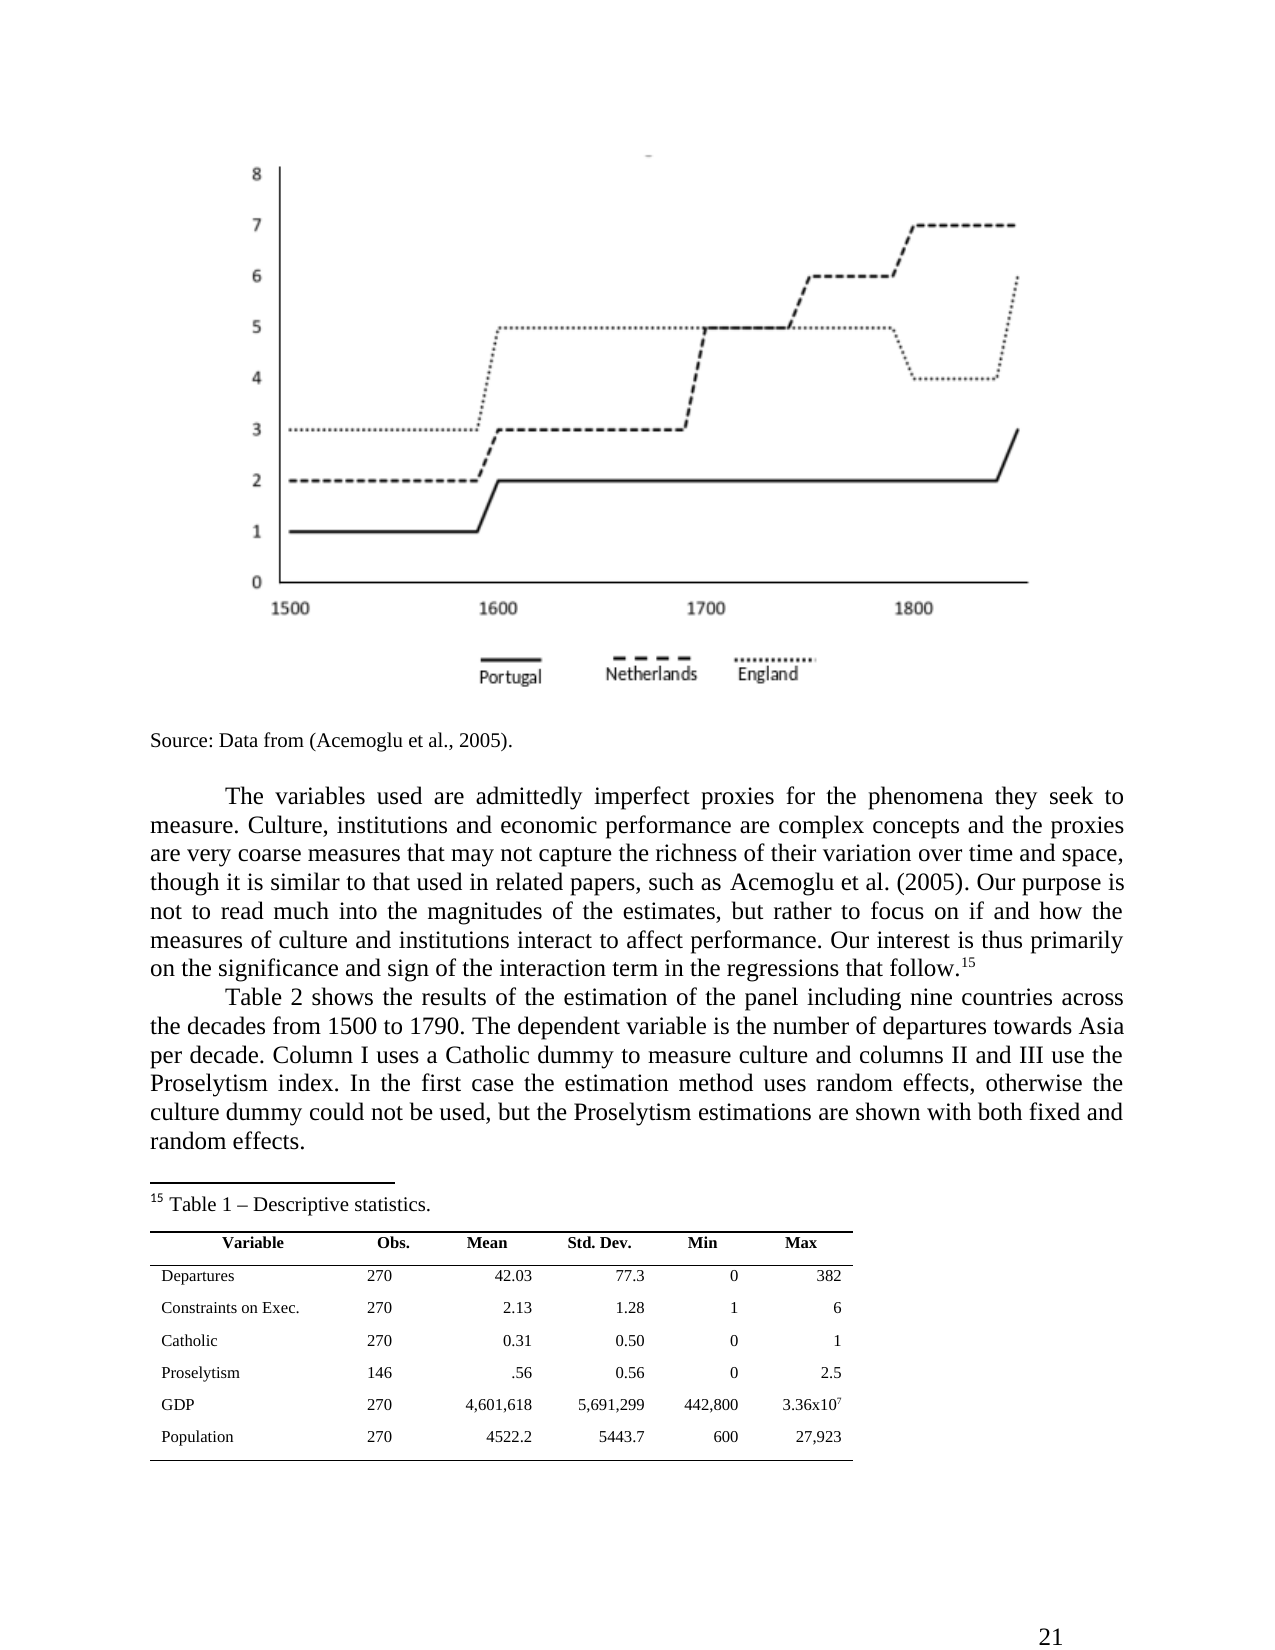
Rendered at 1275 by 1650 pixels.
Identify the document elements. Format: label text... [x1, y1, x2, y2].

list Source: Data from (Acemoglu et al., 2005). [150, 729, 1125, 752]
text Table 2 shows the results of the estimation of the panel including nine countries across the decades from 1500 to 1790. The dependent variable is the number of departures towards Asia per decade. Column I uses a Catholic dummy to measure culture and columns II and III use the Proselytism index. In the first case the estimation method uses random effects, otherwise the culture dummy could not be used, but the Proselytism estimations are shown with both fixed and random effects. [150, 982, 1125, 1155]
text The variables used are admittedly imperfect proxies for the phenomena they seek to measure. Culture, institutions and economic performance are complex concepts and the proxies are very coarse measures that may not capture the richness of their variation over time and space, though it is similar to that used in related papers, such as Acemoglu et al. (2005). Our purpose is not to read much into the magnitudes of the estimates, but rather to focus on if and how the measures of culture and institutions interact to affect performance. Our interest is thus primarily on the significance and sign of the interaction term in the regressions that follow. [150, 781, 1125, 982]
